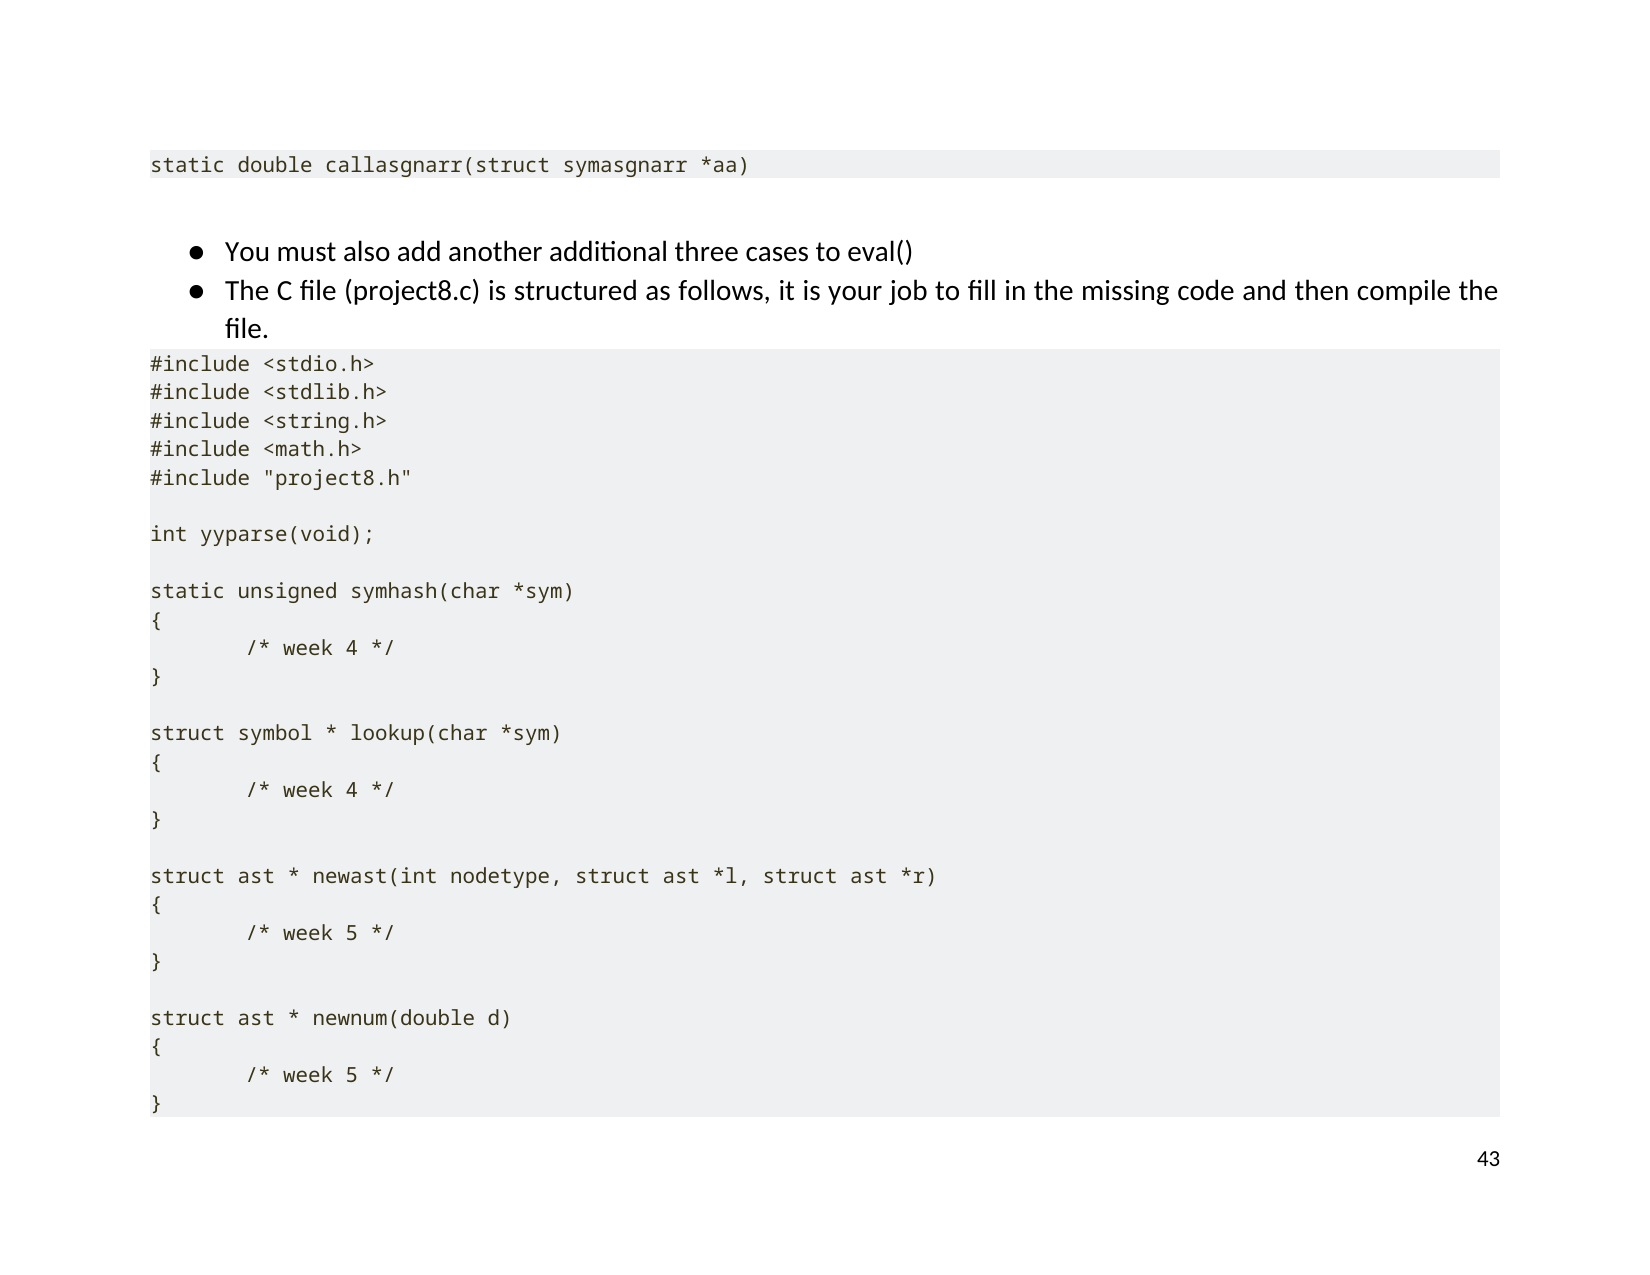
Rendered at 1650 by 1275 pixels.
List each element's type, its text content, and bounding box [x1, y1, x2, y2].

text } [150, 946, 1500, 974]
text /* week 4 */ [150, 775, 1500, 804]
text } [150, 662, 1500, 690]
text { [150, 889, 1500, 918]
text #include <math.h> [150, 434, 1500, 463]
text struct ast * newnum(double d) [150, 1003, 1500, 1031]
list The C file (project8.c) is structured as follows, it is your job to fill in the missing code and then compile the file. [187, 272, 1500, 346]
text #include <stdlib.h> [150, 377, 1500, 406]
text static unsigned symhash(char *sym) [150, 576, 1500, 605]
text #include <string.h> [150, 406, 1500, 434]
text { [150, 605, 1500, 633]
text /* week 4 */ [150, 633, 1500, 662]
list You must also add another additional three cases to eval() [187, 233, 1500, 269]
text struct symbol * lookup(char *sym) [150, 718, 1500, 747]
text #include <stdio.h> [150, 349, 1500, 377]
text static double callasgnarr(struct symasgnarr *aa) [150, 150, 1500, 178]
text int yyparse(void); [150, 519, 1500, 548]
text /* week 5 */ [150, 918, 1500, 946]
text /* week 5 */ [150, 1060, 1500, 1088]
text } [150, 804, 1500, 832]
text { [150, 747, 1500, 775]
text } [150, 1088, 1500, 1117]
text { [150, 1031, 1500, 1060]
text #include "project8.h" [150, 463, 1500, 491]
text struct ast * newast(int nodetype, struct ast *l, struct ast *r) [150, 861, 1500, 889]
